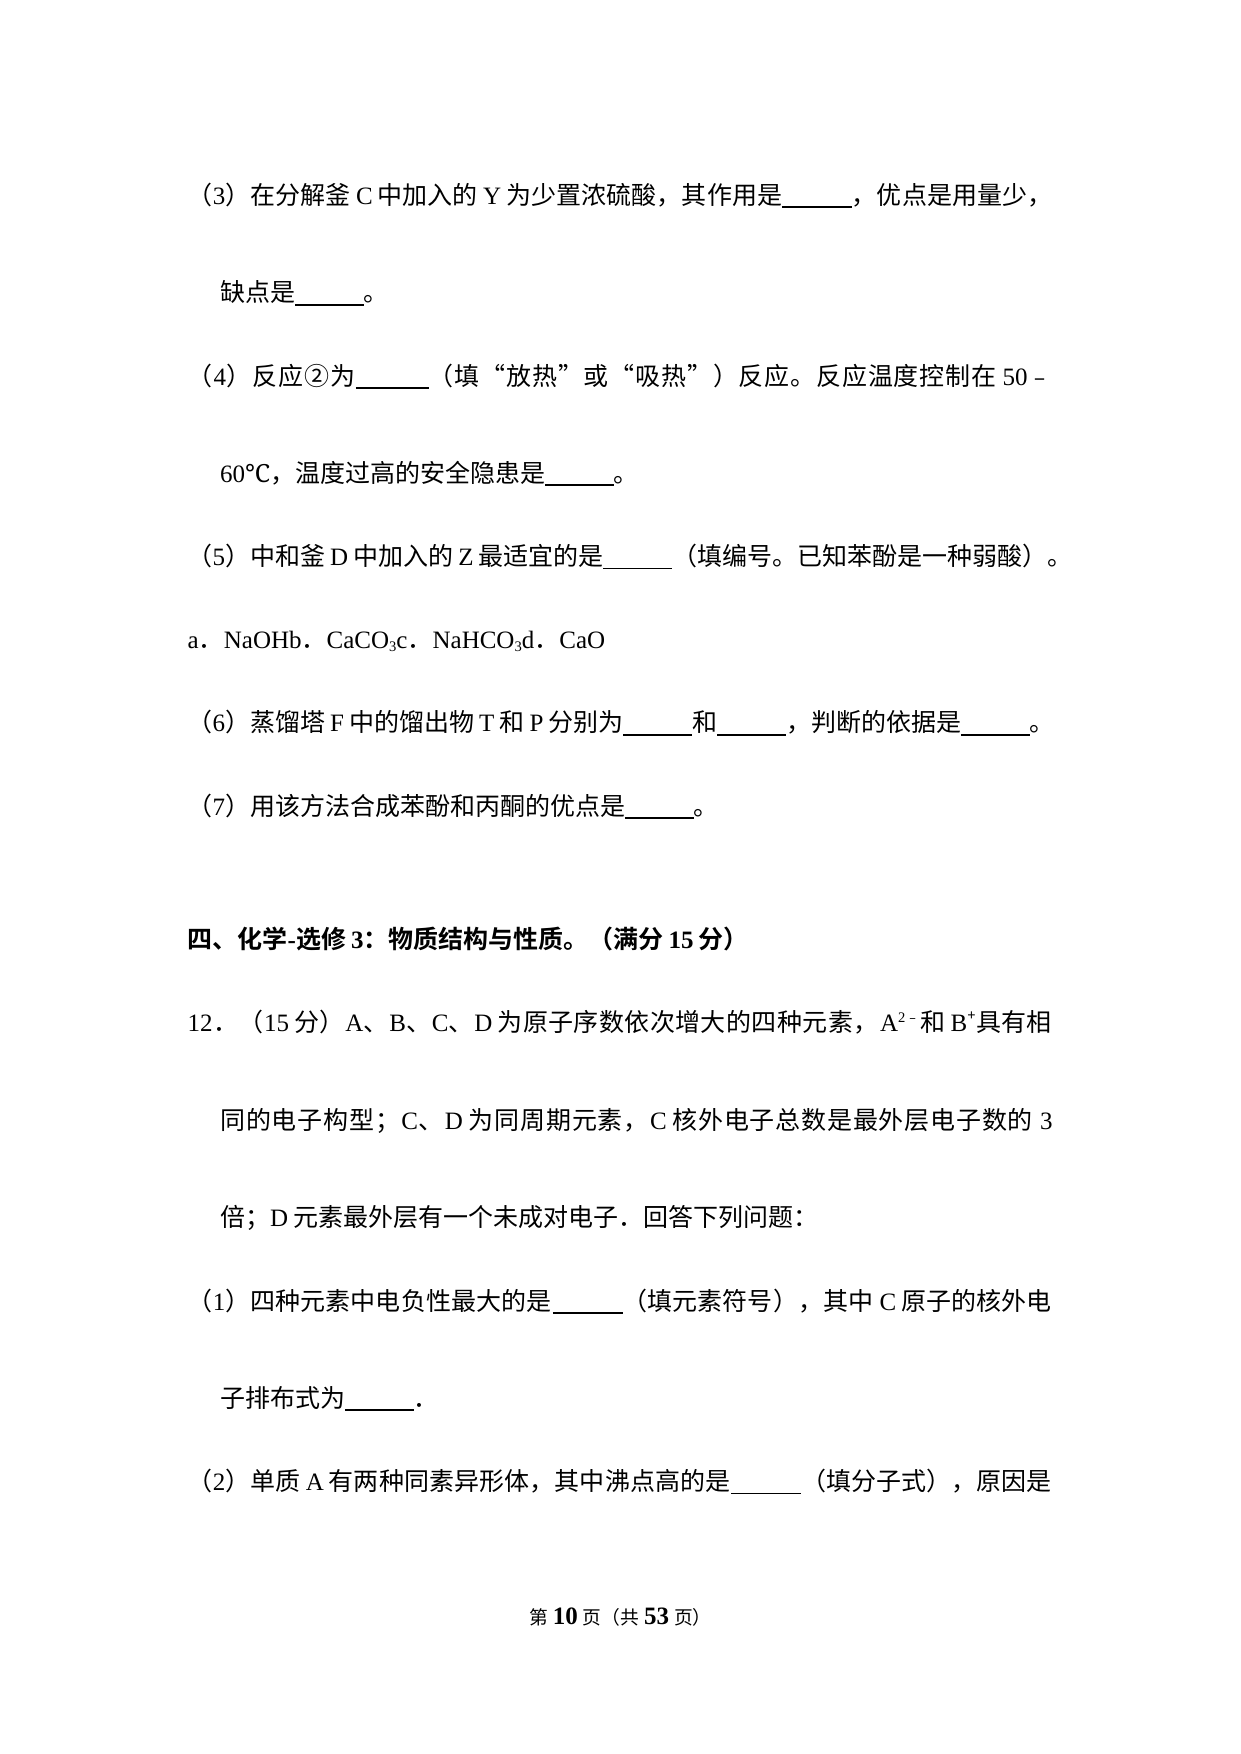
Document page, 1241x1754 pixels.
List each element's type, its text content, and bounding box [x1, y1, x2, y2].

text 四、化学-选修3：物质结构与性质。（满分15分） [187, 905, 1053, 970]
text （7）用该方法合成苯酚和丙酮的优点是 。 [187, 772, 1053, 837]
text （1）四种元素中电负性最大的是 （填元素符号），其中C原子的核外电子排布式为 ． [187, 1267, 1053, 1429]
text a．NaOHb．CaCO3c．NaHCO3d．CaO [187, 605, 1053, 670]
text （6）蒸馏塔F中的馏出物T和P分别为 和 ，判断的依据是 。 [187, 688, 1053, 753]
text （5）中和釜D中加入的Z最适宜的是 （填编号。已知苯酚是一种弱酸）。 [187, 522, 1053, 587]
text （3）在分解釜C中加入的Y为少置浓硫酸，其作用是 ，优点是用量少，缺点是 。 [187, 161, 1053, 323]
text （4）反应②为 （填“放热”或“吸热”）反应。反应温度控制在50﹣60℃，温度过高的安全隐患是 。 [187, 342, 1053, 504]
text 12．（15分）A、B、C、D为原子序数依次增大的四种元素，A2﹣和B+具有相同的电子构型；C、D为同周期元素，C核外电子总数是最外层电子数的3倍；D元素最外层有一个未成对电子．回答下列问题： [187, 988, 1053, 1248]
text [187, 1447, 1053, 1512]
